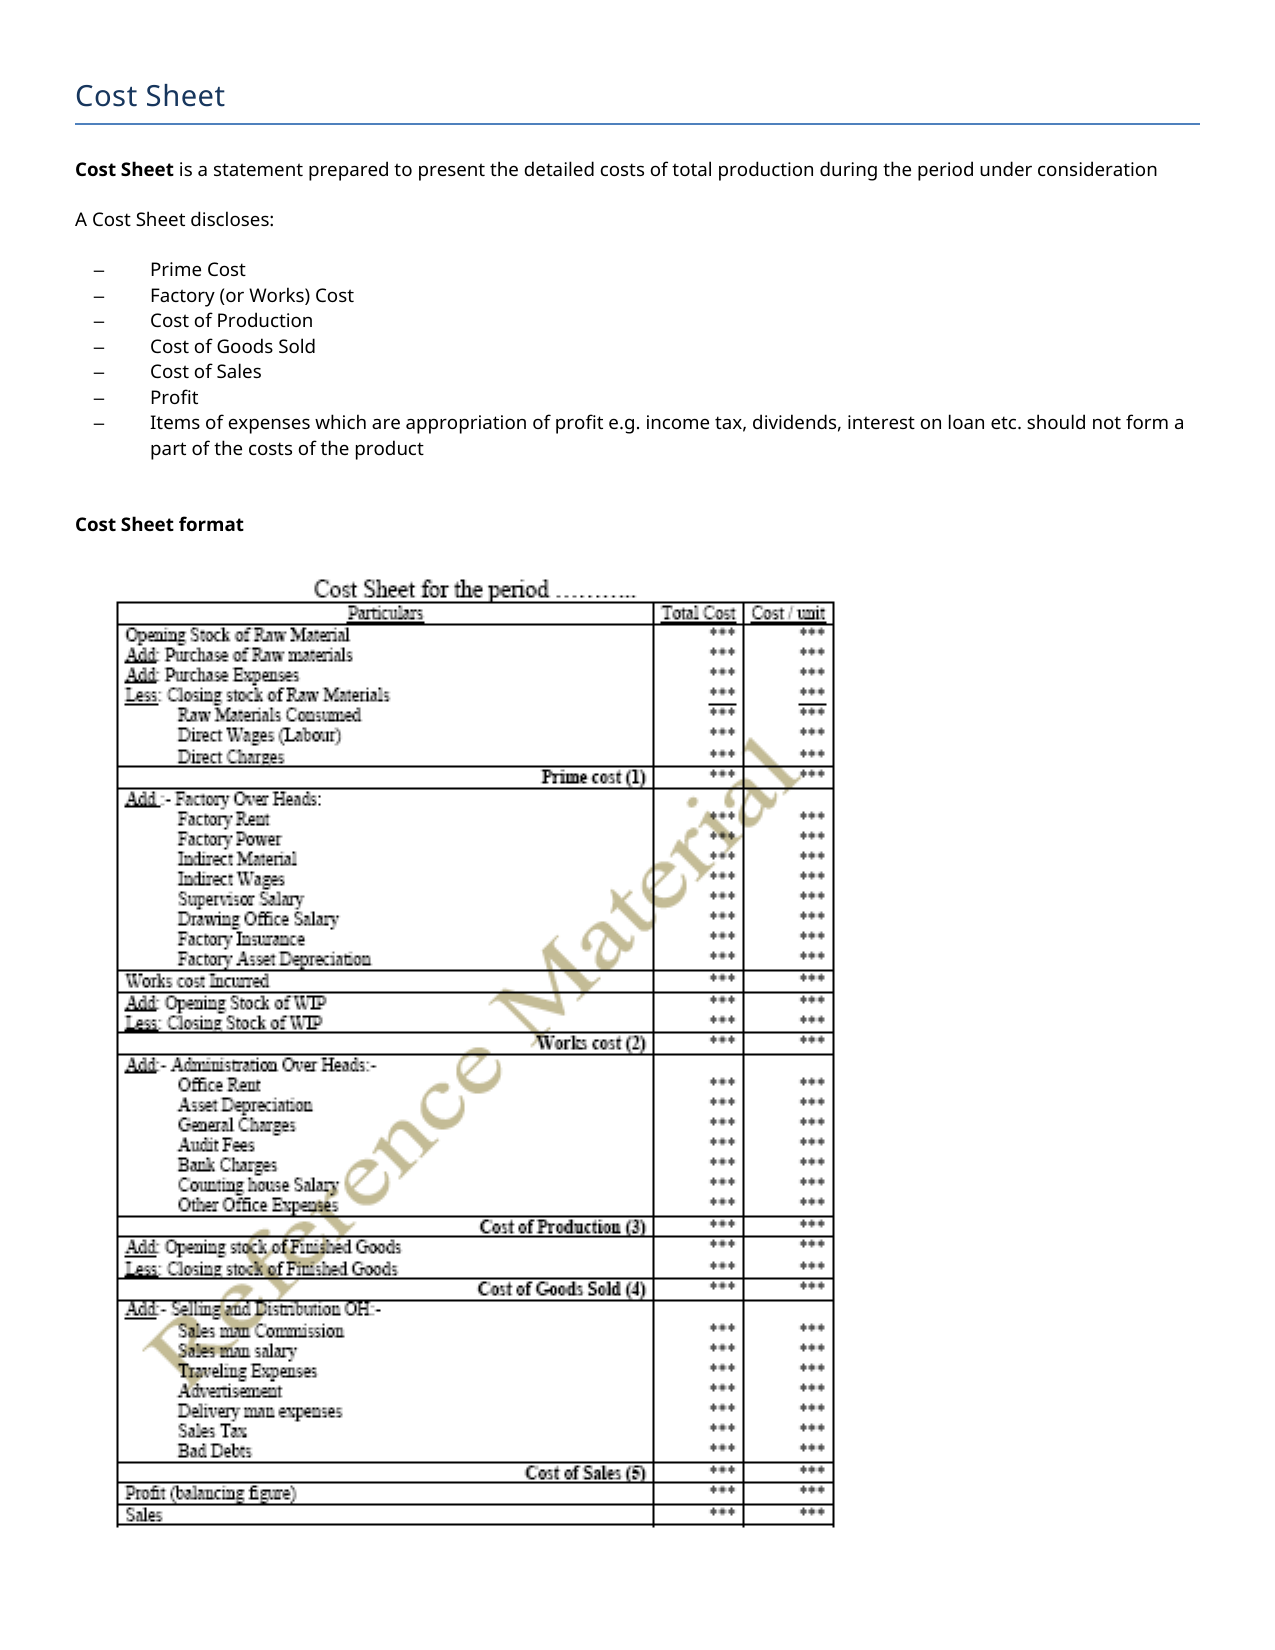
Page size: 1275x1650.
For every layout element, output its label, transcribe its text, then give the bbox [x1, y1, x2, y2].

title Cost Sheet [75, 75, 1200, 123]
text Cost Sheet format [75, 511, 1200, 536]
text A Cost Sheet discloses: [75, 206, 1200, 232]
list Cost of Sales [94, 359, 1200, 384]
list Factory (or Works) Cost [94, 282, 1200, 308]
list Items of expenses which are appropriation of profit e.g. income tax, dividends, interest on loan etc. should not form a part of the costs of the product [94, 410, 1200, 461]
list Cost of Goods Sold [94, 333, 1200, 359]
text Cost Sheet is a statement prepared to present the detailed costs of total production during the period under consideration [75, 156, 1200, 182]
list Profit [94, 384, 1200, 410]
list Cost of Production [94, 308, 1200, 333]
list Prime Cost [94, 257, 1200, 282]
